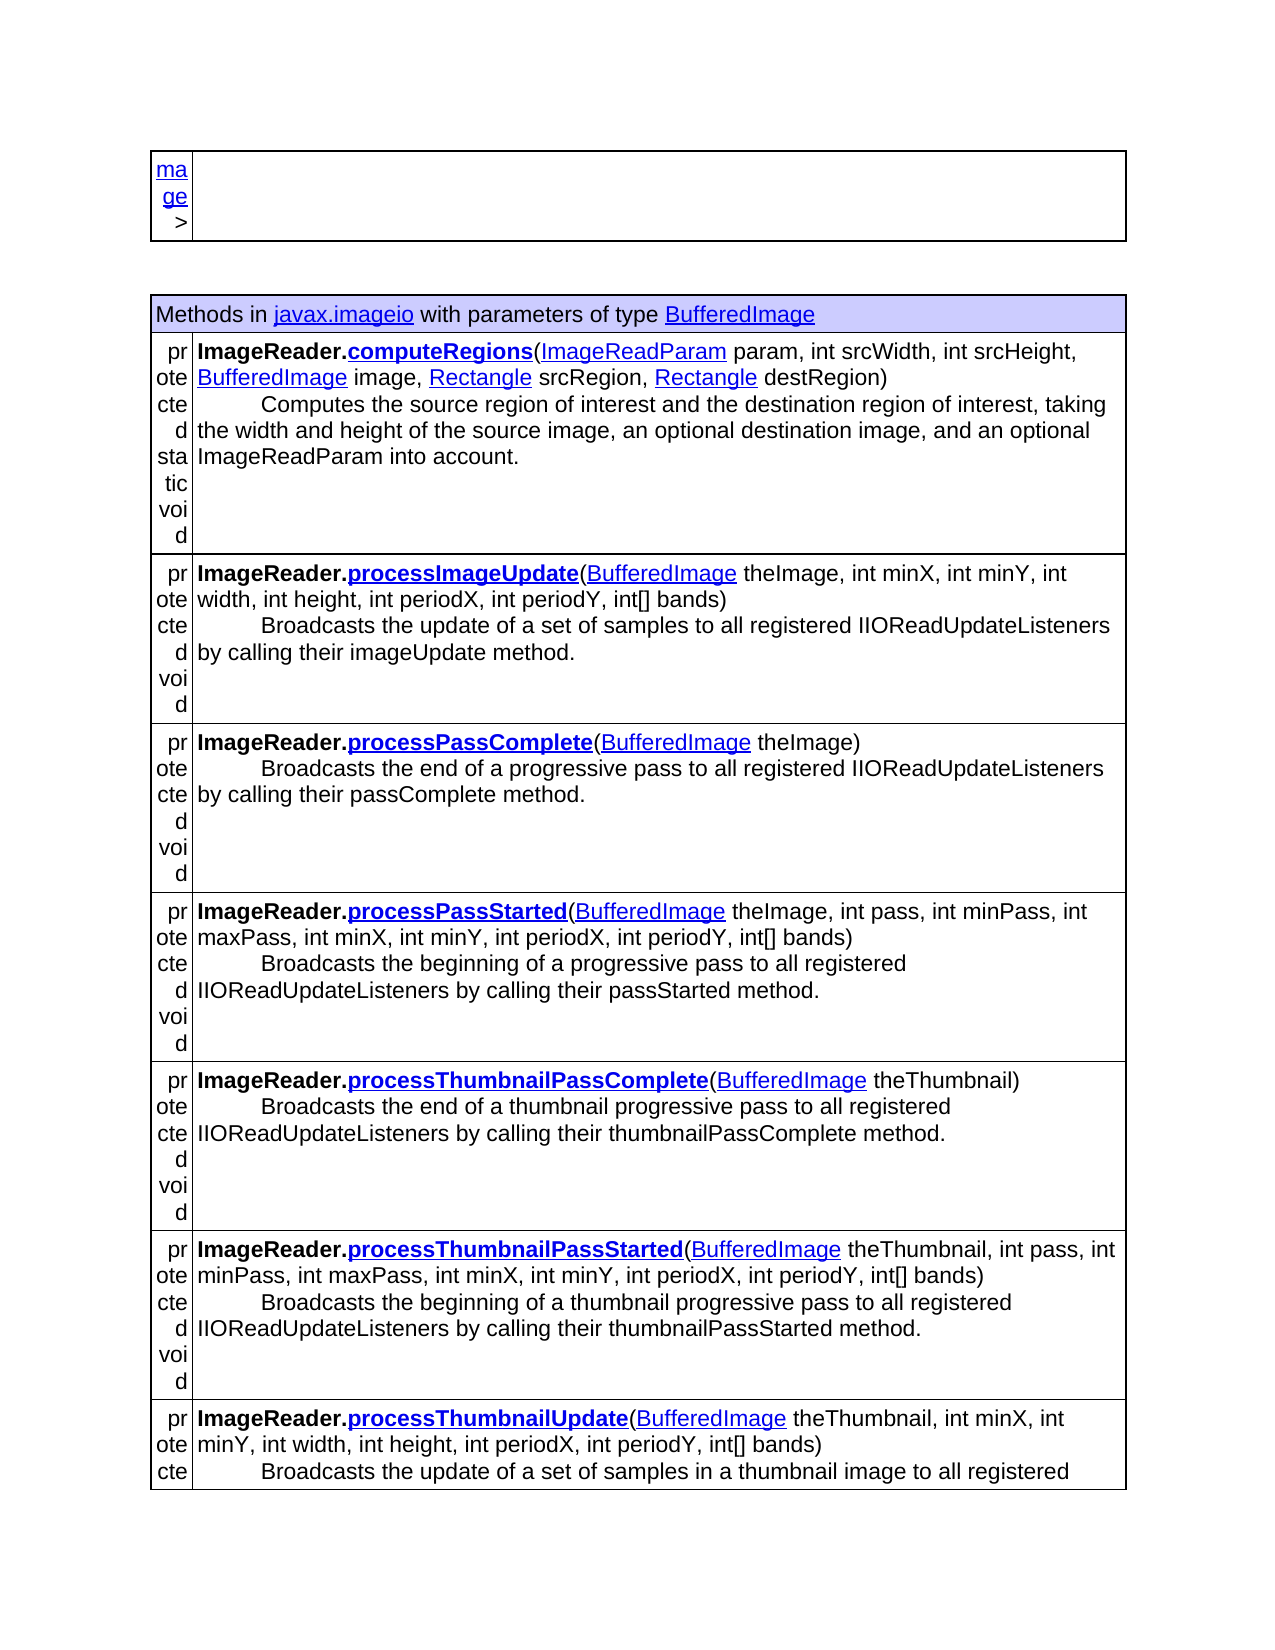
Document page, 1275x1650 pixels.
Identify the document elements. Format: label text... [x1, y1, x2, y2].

table_cell protected void [152, 1231, 192, 1399]
table_cell protected void [152, 555, 192, 722]
table_cell protected void [152, 724, 192, 891]
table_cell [193, 152, 1125, 240]
table_cell ImageReader.processThumbnailPassStarted(BufferedImage theThumbnail, int pass, int minPass, int maxPass, int minX, int minY, int periodX, int periodY, int[] bands) Broadcasts the beginning of a thumbnail progressive pass to all registered IIOReadUpdateListeners by calling their thumbnailPassStarted method. [193, 1231, 1125, 1399]
table_cell ImageReader.processThumbnailPassComplete(BufferedImage theThumbnail) Broadcasts the end of a thumbnail progressive pass to all registered IIOReadUpdateListeners by calling their thumbnailPassComplete method. [193, 1062, 1125, 1229]
table_cell ImageReader.processImageUpdate(BufferedImage theImage, int minX, int minY, int width, int height, int periodX, int periodY, int[] bands) Broadcasts the update of a set of samples to all registered IIOReadUpdateListeners by calling their imageUpdate method. [193, 555, 1125, 722]
table_cell protected void [152, 1062, 192, 1229]
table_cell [152, 152, 192, 240]
table_cell ImageReader.computeRegions(ImageReadParam param, int srcWidth, int srcHeight, BufferedImage image, Rectangle srcRegion, Rectangle destRegion) Computes the source region of interest and the destination region of interest, taking the width and height of the source image, an optional destination image, and an optional ImageReadParam into account. [193, 333, 1125, 553]
table_cell protected void [152, 893, 192, 1061]
table_cell ImageReader.processPassStarted(BufferedImage theImage, int pass, int minPass, int maxPass, int minX, int minY, int periodX, int periodY, int[] bands) Broadcasts the beginning of a progressive pass to all registered IIOReadUpdateListeners by calling their passStarted method. [193, 893, 1125, 1061]
table_cell ImageReader.processPassComplete(BufferedImage theImage) Broadcasts the end of a progressive pass to all registered IIOReadUpdateListeners by calling their passComplete method. [193, 724, 1125, 891]
table_cell protected void [152, 1400, 192, 1489]
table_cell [193, 1400, 1125, 1489]
table_cell protected static void [152, 333, 192, 553]
table_header Methods in javax.imageio with parameters of type BufferedImage [152, 296, 1125, 332]
